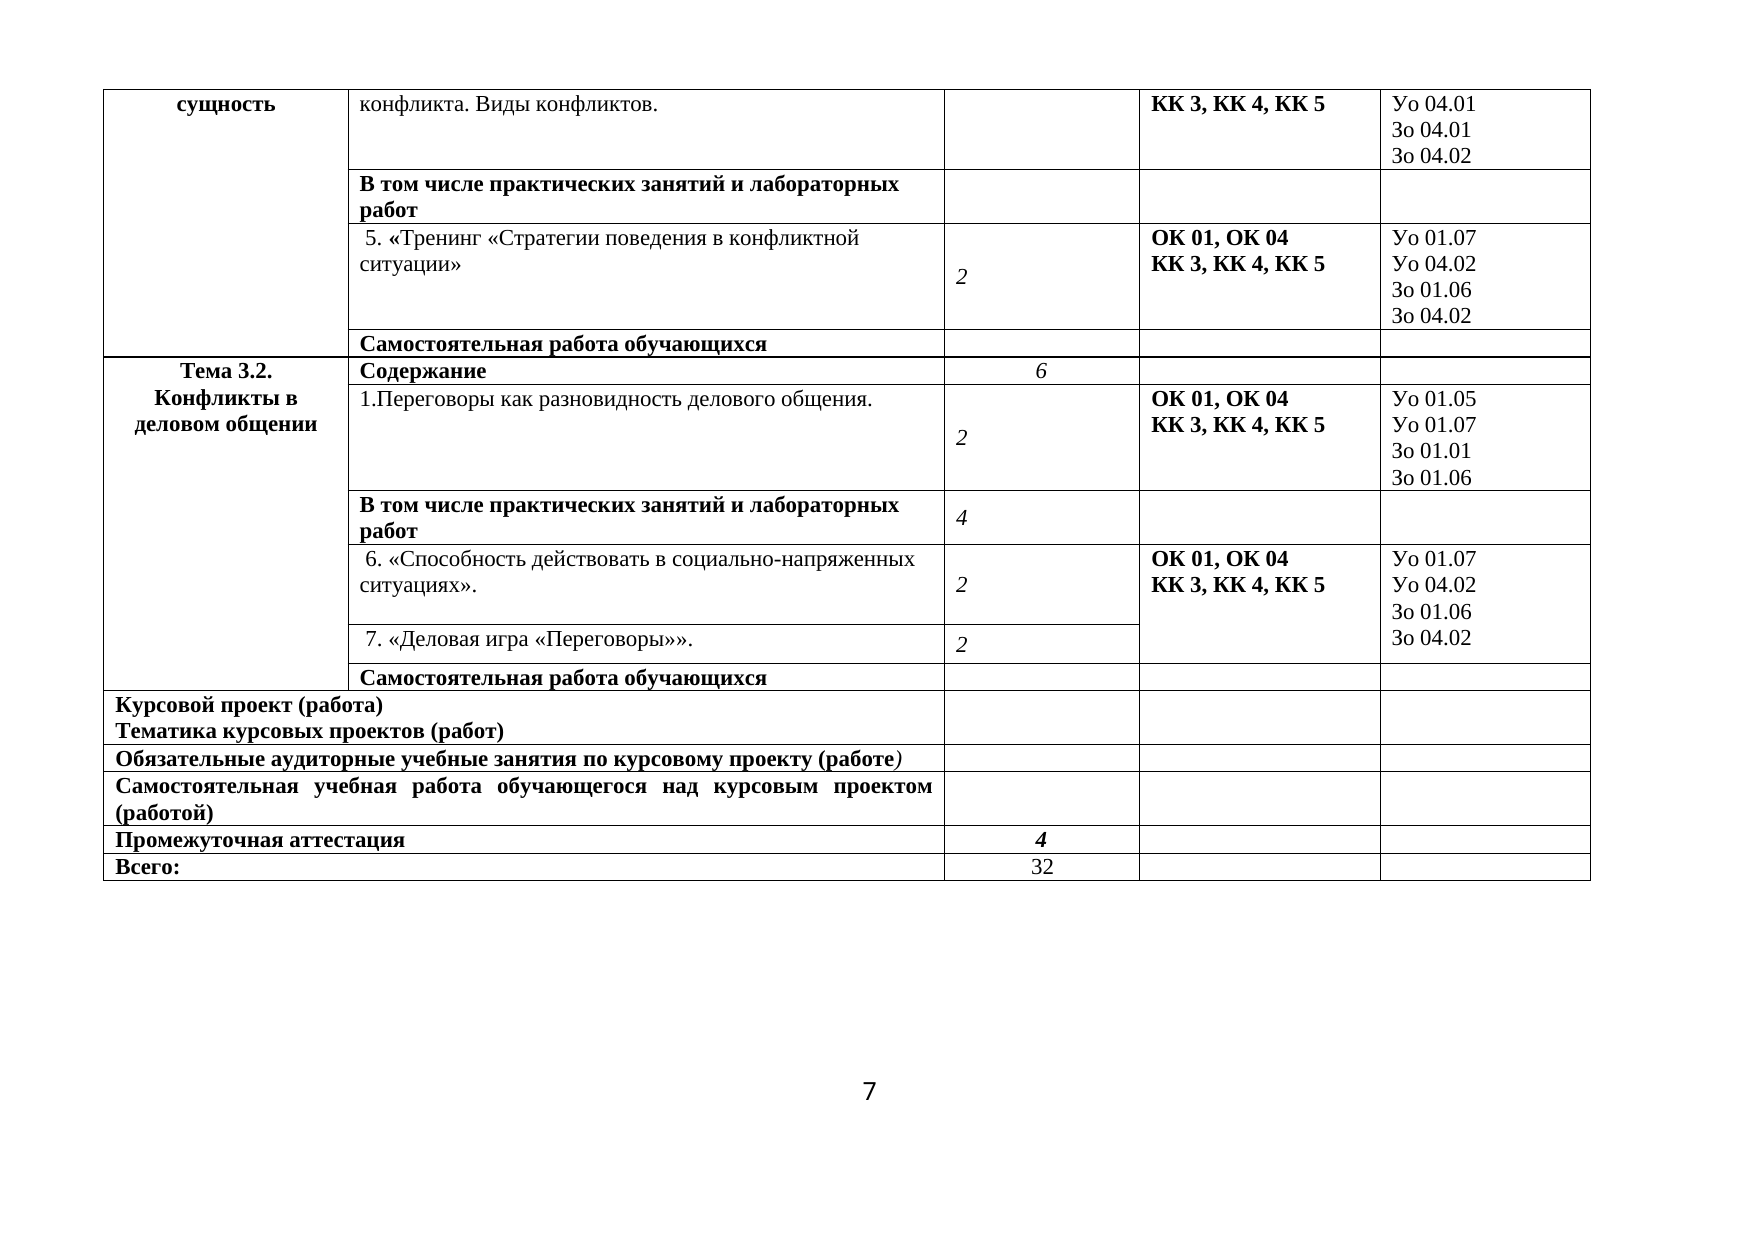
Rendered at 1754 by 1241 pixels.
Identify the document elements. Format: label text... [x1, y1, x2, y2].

table_cell [1140, 826, 1380, 852]
table_cell 5. «Тренинг «Стратегии поведения в конфликтной ситуации» [349, 224, 944, 329]
table_cell [945, 664, 1139, 690]
table_cell 2 [945, 625, 1139, 663]
table_cell [945, 745, 1139, 771]
table_cell [1140, 491, 1380, 544]
table_cell Самостоятельная учебная работа обучающегося над курсовым проектом (работой) [104, 772, 944, 825]
table_cell ОК 01, ОК 04 КК 3, КК 4, КК 5 [1140, 224, 1380, 329]
table_cell 7. «Деловая игра «Переговоры»». [349, 625, 944, 663]
table_cell [1140, 170, 1380, 222]
table_cell [1381, 358, 1590, 384]
table_cell ОК 01, ОК 04 КК 3, КК 4, КК 5 [1140, 545, 1380, 663]
table_cell 2 [945, 224, 1139, 329]
table_cell [1140, 745, 1380, 771]
table_cell [1140, 330, 1380, 356]
table_cell Промежуточная аттестация [104, 826, 944, 852]
table_cell [1381, 691, 1590, 744]
table_cell [945, 170, 1139, 222]
table_cell 4 [945, 826, 1139, 852]
table_cell [1381, 772, 1590, 825]
table_cell [1381, 170, 1590, 222]
table_cell [1140, 854, 1380, 880]
table_cell Самостоятельная работа обучающихся [349, 330, 944, 356]
table_cell 6 [945, 358, 1139, 384]
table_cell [1381, 90, 1590, 169]
table_cell 6. «Способность действовать в социально-напряженных ситуациях». [349, 545, 944, 624]
table_cell 2 [945, 545, 1139, 624]
table_cell [1381, 330, 1590, 356]
table_cell ОК 01, ОК 04 КК 3, КК 4, КК 5 [1140, 385, 1380, 490]
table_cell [349, 90, 944, 169]
table_cell [1140, 664, 1380, 690]
table_cell [945, 330, 1139, 356]
table_cell [1140, 358, 1380, 384]
table_cell [945, 691, 1139, 744]
table_cell Всего: [104, 854, 944, 880]
table_cell [1381, 491, 1590, 544]
table_cell В том числе практических занятий и лабораторных работ [349, 170, 944, 222]
table_cell 2 [945, 90, 1139, 169]
table_cell [945, 772, 1139, 825]
table_cell [1381, 745, 1590, 771]
table_cell Уо 01.07 Уо 04.02 Зо 01.06 Зо 04.02 [1381, 224, 1590, 329]
table_cell [1381, 854, 1590, 880]
table_cell Содержание [349, 358, 944, 384]
table_cell Тема 3.2. Конфликты в деловом общении [104, 358, 348, 690]
table_cell [1140, 691, 1380, 744]
table_cell [1140, 772, 1380, 825]
table_cell [1381, 664, 1590, 690]
table_cell [1381, 826, 1590, 852]
table_cell 2 [945, 385, 1139, 490]
table_cell 1.Переговоры как разновидность делового общения. [349, 385, 944, 490]
table_cell Курсовой проект (работа) Тематика курсовых проектов (работ) [104, 691, 944, 744]
table_cell 4 [945, 491, 1139, 544]
table_cell 32 [945, 854, 1139, 880]
table_cell Обязательные аудиторные учебные занятия по курсовому проекту (работе) [104, 745, 944, 771]
table_cell Уо 01.07 Уо 04.02 Зо 01.06 Зо 04.02 [1381, 545, 1590, 663]
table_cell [1140, 90, 1380, 169]
table_cell В том числе практических занятий и лабораторных работ [349, 491, 944, 544]
table_cell Самостоятельная работа обучающихся [349, 664, 944, 690]
table_cell Уо 01.05 Уо 01.07 Зо 01.01 Зо 01.06 [1381, 385, 1590, 490]
